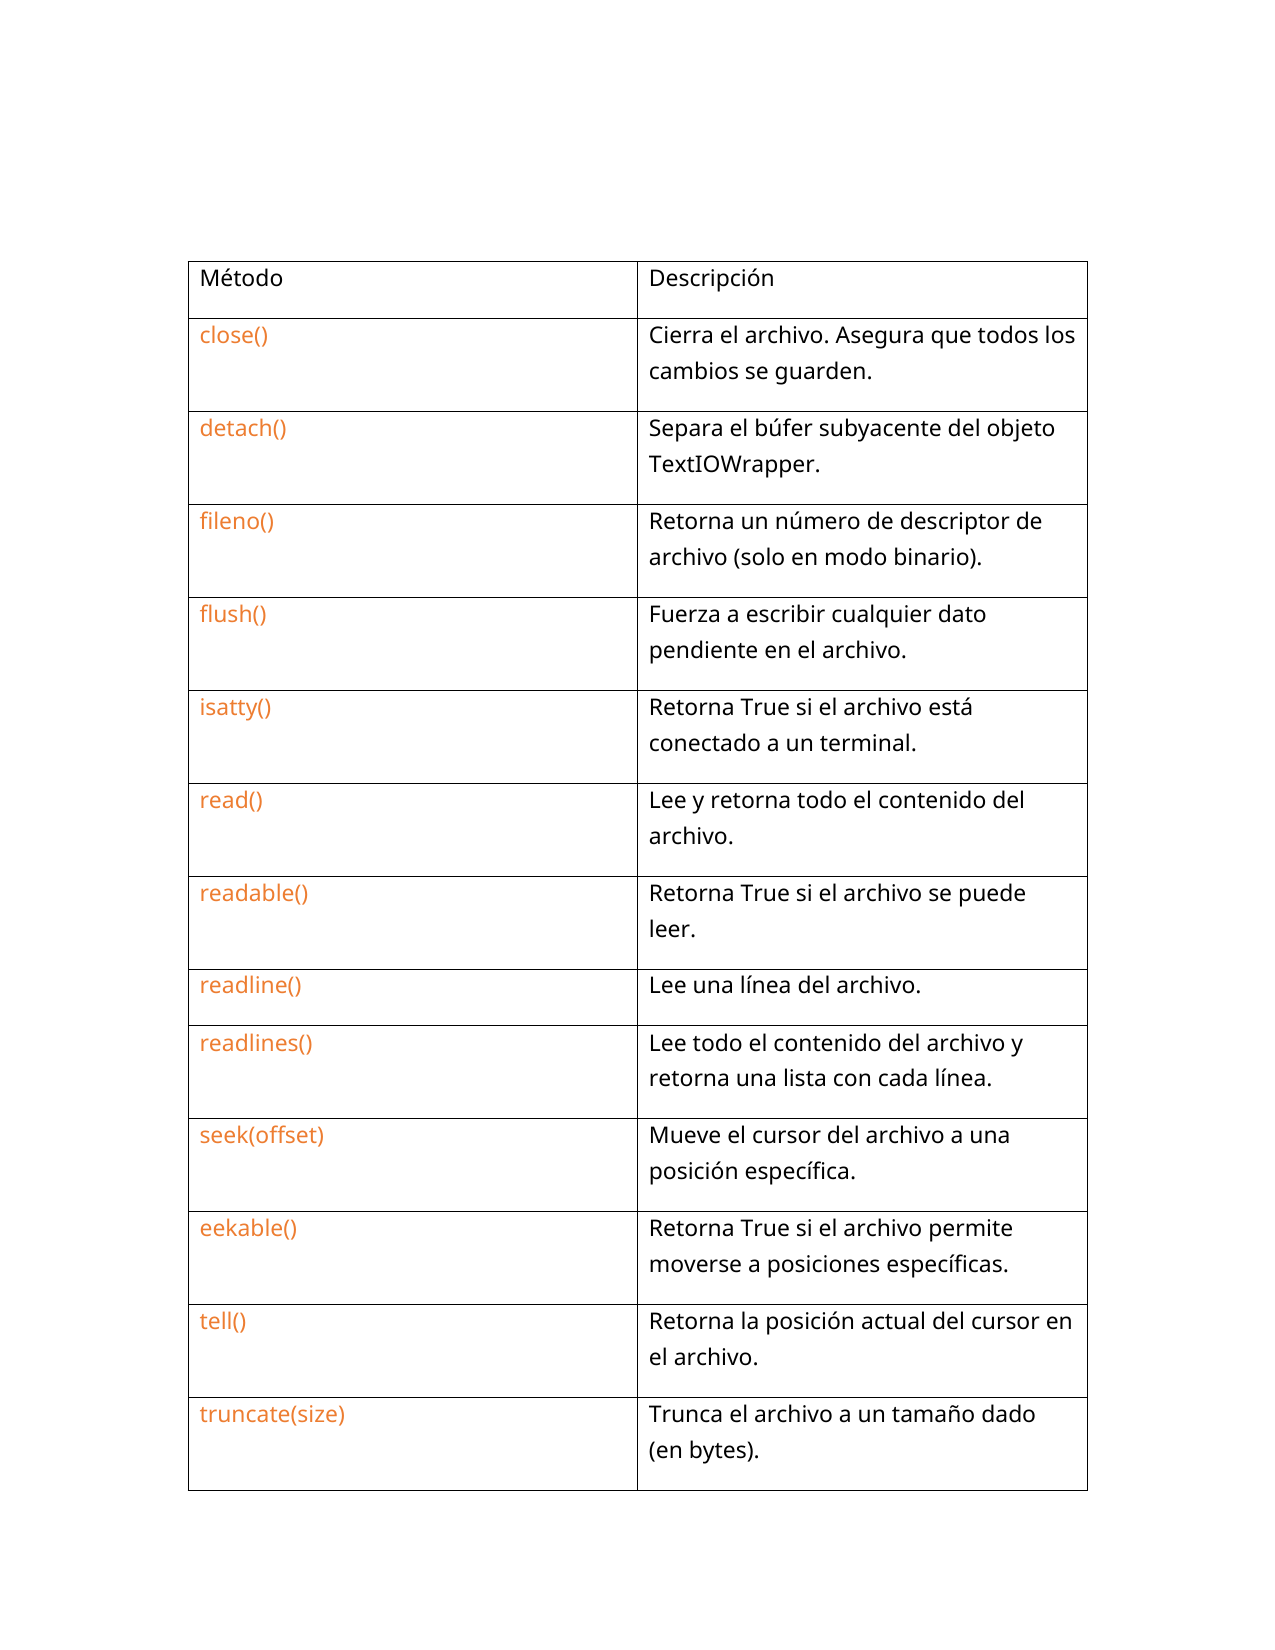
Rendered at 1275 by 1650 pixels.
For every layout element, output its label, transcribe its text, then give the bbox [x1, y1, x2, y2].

table_cell Lee todo el contenido del archivo y retorna una lista con cada línea. [638, 1026, 1087, 1118]
table_cell tell() [189, 1305, 637, 1397]
table_cell Separa el búfer subyacente del objeto TextIOWrapper. [638, 412, 1087, 504]
table_cell truncate(size) [189, 1398, 637, 1490]
table_cell Retorna un número de descriptor de archivo (solo en modo binario). [638, 505, 1087, 597]
table_cell Mueve el cursor del archivo a una posición específica. [638, 1119, 1087, 1211]
table_cell Retorna la posición actual del cursor en el archivo. [638, 1305, 1087, 1397]
table_cell Lee y retorna todo el contenido del archivo. [638, 784, 1087, 876]
table_cell isatty() [189, 691, 637, 783]
table_cell flush() [189, 598, 637, 690]
table_cell readline() [189, 970, 637, 1025]
table_cell fileno() [189, 505, 637, 597]
table_cell Retorna True si el archivo permite moverse a posiciones específicas. [638, 1212, 1087, 1304]
table_cell Retorna True si el archivo está conectado a un terminal. [638, 691, 1087, 783]
table_header Descripción [638, 262, 1087, 318]
table_cell close() [189, 319, 637, 411]
table_cell readlines() [189, 1026, 637, 1118]
table_cell read() [189, 784, 637, 876]
table_cell eekable() [189, 1212, 637, 1304]
table_cell Cierra el archivo. Asegura que todos los cambios se guarden. [638, 319, 1087, 411]
table_cell detach() [189, 412, 637, 504]
table_cell readable() [189, 877, 637, 968]
table_cell seek(offset) [189, 1119, 637, 1211]
table_cell Retorna True si el archivo se puede leer. [638, 877, 1087, 968]
table_cell Lee una línea del archivo. [638, 970, 1087, 1025]
table_cell Trunca el archivo a un tamaño dado (en bytes). [638, 1398, 1087, 1490]
table_cell Fuerza a escribir cualquier dato pendiente en el archivo. [638, 598, 1087, 690]
table_header Método [189, 262, 637, 318]
